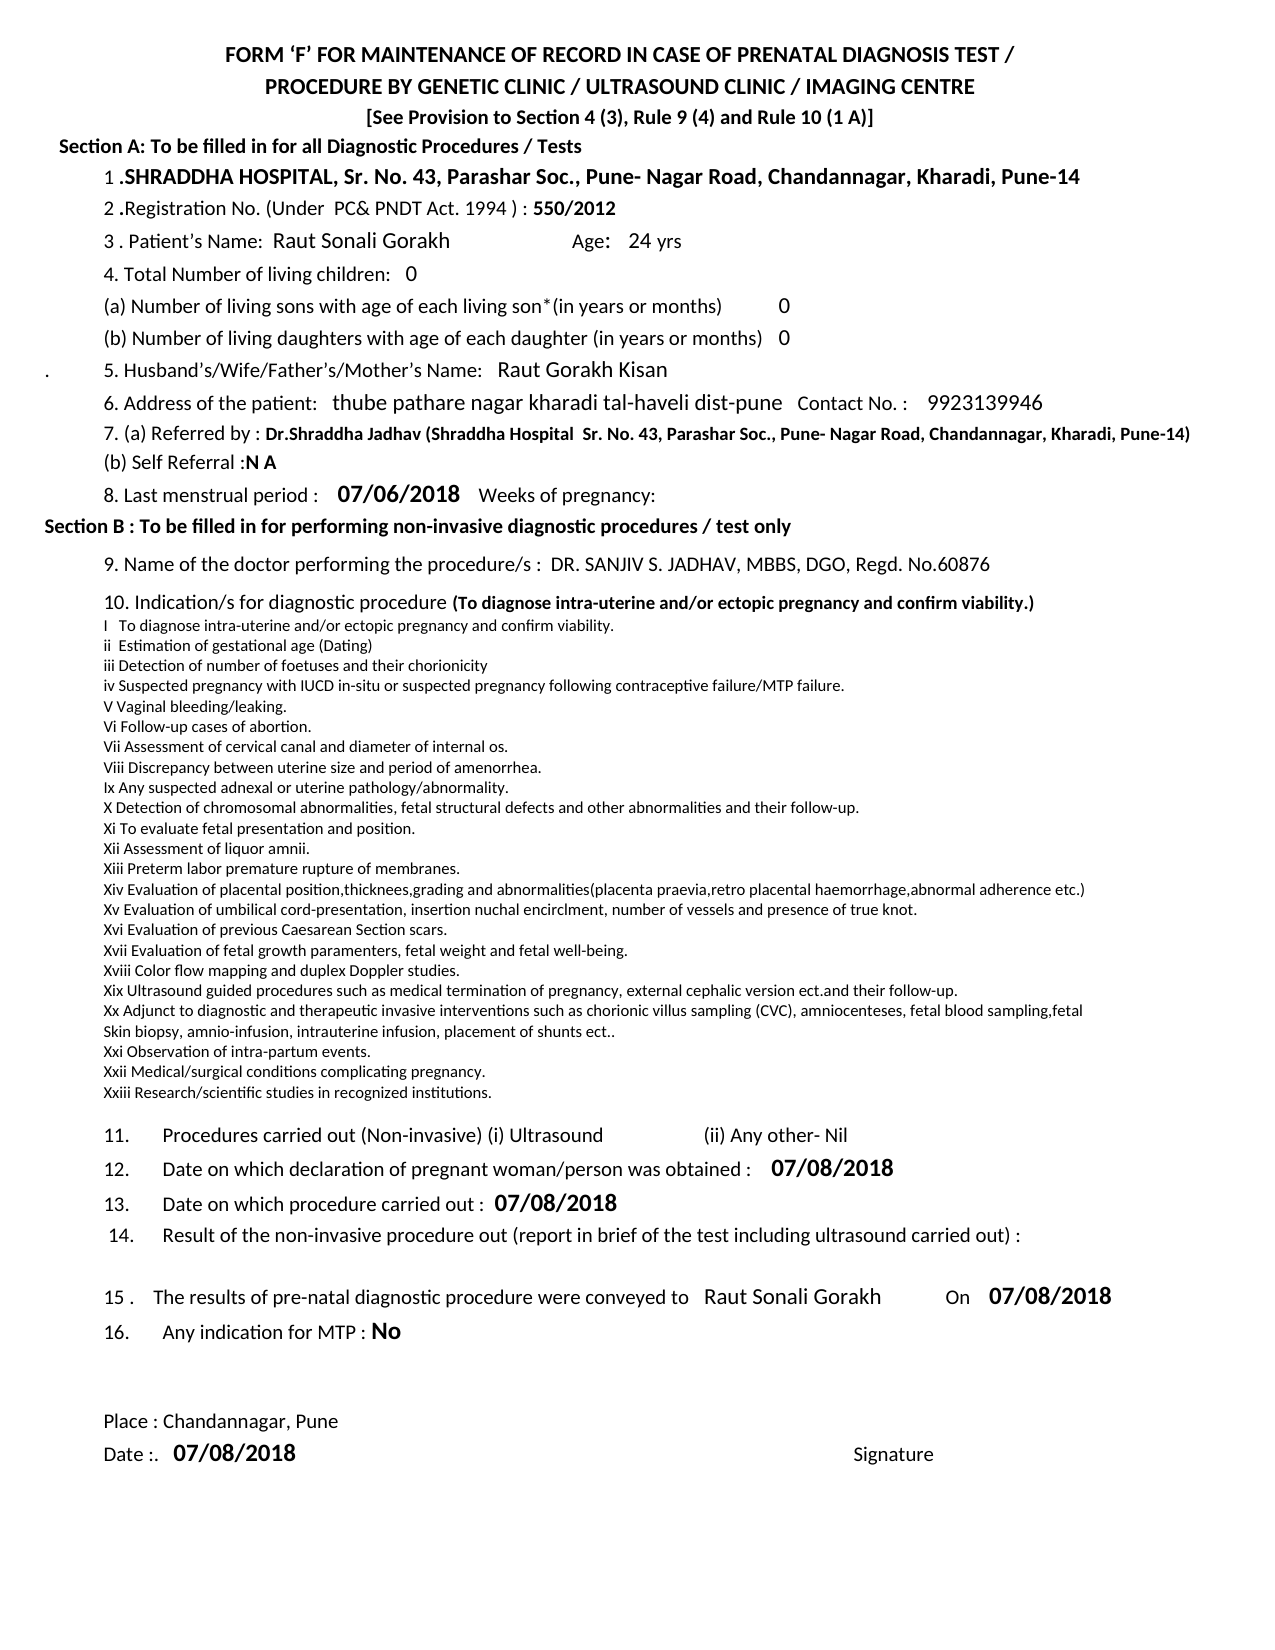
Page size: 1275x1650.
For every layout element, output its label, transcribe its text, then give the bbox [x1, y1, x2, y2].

text 13. Date on which procedure carried out : [0, 1187, 1275, 1217]
text . 5. Husband’s/Wife/Father’s/Mother’s Name: [44, 355, 1255, 383]
text Skin biopsy, amnio-infusion, intrauterine infusion, placement of shunts ect.. [0, 1021, 1275, 1041]
text Xxi Observation of intra-partum events. [103, 1041, 1275, 1062]
text Date :. Signature [0, 1438, 1275, 1468]
text 15 . The results of pre-natal diagnostic procedure were conveyed to On [0, 1280, 1275, 1311]
text 11. Procedures carried out (Non-invasive) (i) Ultrasound (ii) Any other- Nil [0, 1123, 1275, 1148]
text 10. Indication/s for diagnostic procedure (To diagnose intra-uterine and/or ectopic pregnancy and confirm viability.) [75, 589, 1255, 615]
text Xx Adjunct to diagnostic and therapeutic invasive interventions such as chorionic villus sampling (CVC), amniocenteses, fetal blood sampling,fetal [0, 1001, 1275, 1021]
text 8. Last menstrual period : Weeks of pregnancy: [44, 478, 1255, 509]
text [See Provision to Section 4 (3), Rule 9 (4) and Rule 10 (1 A)] [44, 104, 1196, 129]
text (b) Self Referral :N A [44, 449, 1255, 474]
text 3 . Patient’s Name: Age: yrs [44, 224, 1166, 254]
text Xi To evaluate fetal presentation and position. [0, 818, 1196, 838]
text iv Suspected pregnancy with IUCD in-situ or suspected pregnancy following contraceptive failure/MTP failure. [0, 676, 1196, 696]
text 4. Total Number of living children: [44, 259, 1196, 287]
text Xiv Evaluation of placental position,thicknees,grading and abnormalities(placenta praevia,retro placental haemorrhage,abnormal adherence etc.) [0, 879, 1275, 899]
text 16. Any indication for MTP : No [0, 1315, 1275, 1346]
text Section B : To be filled in for performing non-invasive diagnostic procedures / test only [44, 513, 1255, 538]
text Xxii Medical/surgical conditions complicating pregnancy. [0, 1062, 1275, 1082]
text Xvi Evaluation of previous Caesarean Section scars. [0, 919, 1275, 940]
text X Detection of chromosomal abnormalities, fetal structural defects and other abnormalities and their follow-up. [0, 798, 1196, 818]
text Vii Assessment of cervical canal and diameter of internal os. [0, 737, 1196, 757]
text Viii Discrepancy between uterine size and period of amenorrhea. [0, 757, 1196, 777]
text Place : Chandannagar, Pune [0, 1408, 1275, 1434]
text 1 .SHRADDHA HOSPITAL, Sr. No. 43, Parashar Soc., Pune- Nagar Road, Chandannagar, Kharadi, Pune-14 [44, 162, 1196, 191]
text Xvii Evaluation of fetal growth paramenters, fetal weight and fetal well-being. [0, 940, 1275, 960]
text Xviii Color flow mapping and duplex Doppler studies. [0, 960, 1275, 980]
text (b) Number of living daughters with age of each daughter (in years or months) [44, 323, 1255, 351]
text Xix Ultrasound guided procedures such as medical termination of pregnancy, external cephalic version ect.and their follow-up. [0, 980, 1275, 1001]
text 9. Name of the doctor performing the procedure/s : DR. SANJIV S. JADHAV, MBBS, DGO, Regd. No.60876 [0, 551, 1255, 577]
text V Vaginal bleeding/leaking. [0, 696, 1196, 716]
text 2 .Registration No. (Under PC& PNDT Act. 1994 ) : 550/2012 [44, 195, 1196, 220]
text PROCEDURE BY GENETIC CLINIC / ULTRASOUND CLINIC / IMAGING CENTRE [44, 72, 1196, 100]
text ii Estimation of gestational age (Dating) [0, 635, 1196, 655]
text 12. Date on which declaration of pregnant woman/person was obtained : [0, 1152, 1275, 1182]
text FORM ‘F’ FOR MAINTENANCE OF RECORD IN CASE OF PRENATAL DIAGNOSIS TEST / [44, 40, 1196, 68]
text Xv Evaluation of umbilical cord-presentation, insertion nuchal encirclment, number of vessels and presence of true knot. [0, 899, 1275, 919]
text Xxiii Research/scientific studies in recognized institutions. [0, 1082, 1275, 1102]
text 7. (a) Referred by : Dr.Shraddha Jadhav (Shraddha Hospital Sr. No. 43, Parashar Soc., Pune- Nagar Road, Chandannagar, Kharadi, Pune-14) [44, 420, 1255, 445]
text Xiii Preterm labor premature rupture of membranes. [0, 858, 1196, 879]
text 6. Address of the patient: Contact No. : [103, 388, 1255, 416]
text Vi Follow-up cases of abortion. [0, 716, 1196, 737]
text Section A: To be filled in for all Diagnostic Procedures / Tests [44, 133, 1196, 159]
text 14. Result of the non-invasive procedure out (report in brief of the test including ultrasound carried out) : [103, 1222, 1226, 1247]
text Xii Assessment of liquor amnii. [0, 838, 1196, 858]
text Ix Any suspected adnexal or uterine pathology/abnormality. [0, 777, 1196, 798]
text (a) Number of living sons with age of each living son*(in years or months) [44, 291, 1255, 319]
text iii Detection of number of foetuses and their chorionicity [0, 655, 1196, 676]
text I To diagnose intra-uterine and/or ectopic pregnancy and confirm viability. [75, 615, 1255, 635]
